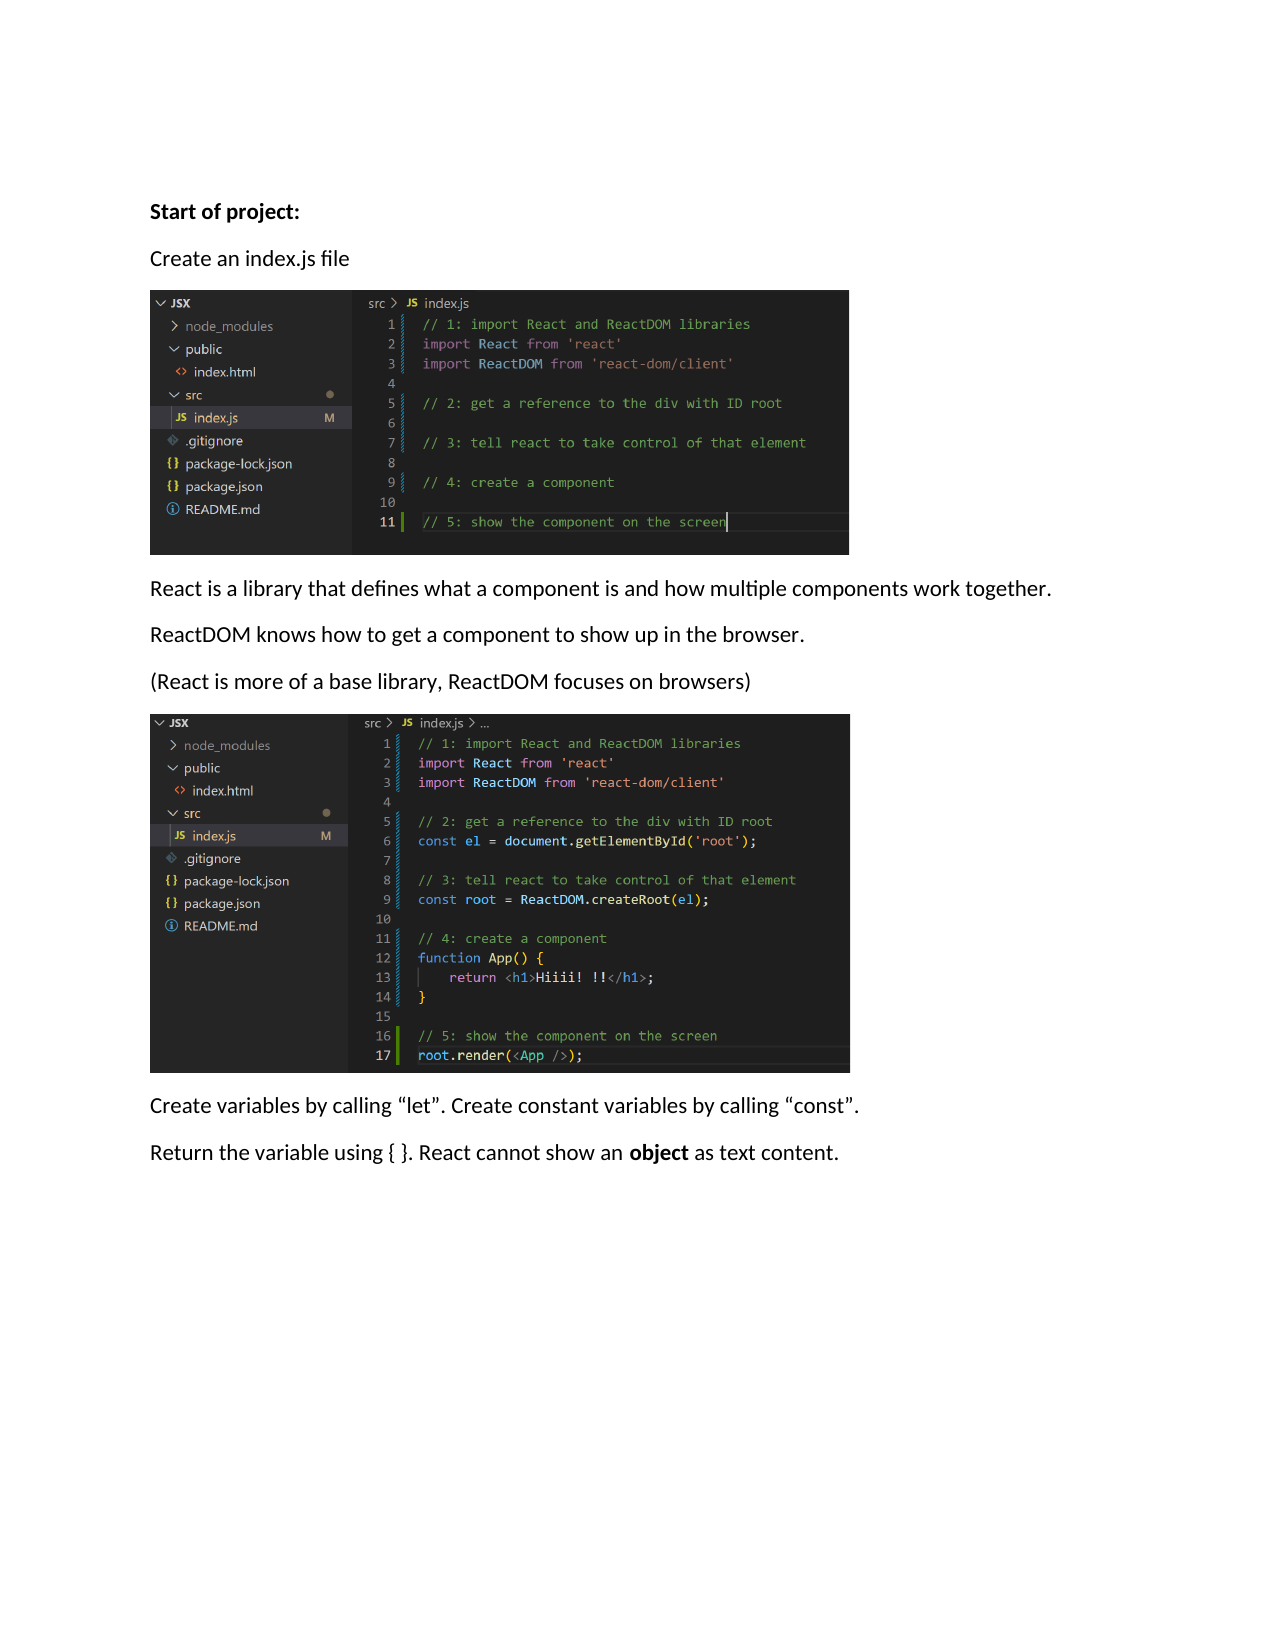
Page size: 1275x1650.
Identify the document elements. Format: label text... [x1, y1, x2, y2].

text ReactDOM knows how to get a component to show up in the browser. [150, 621, 1125, 648]
picture [150, 290, 850, 555]
text Return the variable using { }. React cannot show an object as text content. [150, 1138, 1125, 1166]
text Start of project: [150, 197, 1125, 225]
text Create variables by calling “let”. Create constant variables by calling “const”. [150, 1091, 1125, 1119]
text React is a library that defines what a component is and how multiple components work together. [150, 574, 1125, 602]
picture [150, 714, 851, 1073]
text (React is more of a base library, ReactDOM focuses on browsers) [150, 667, 1125, 695]
text Create an index.js file [150, 244, 1125, 272]
